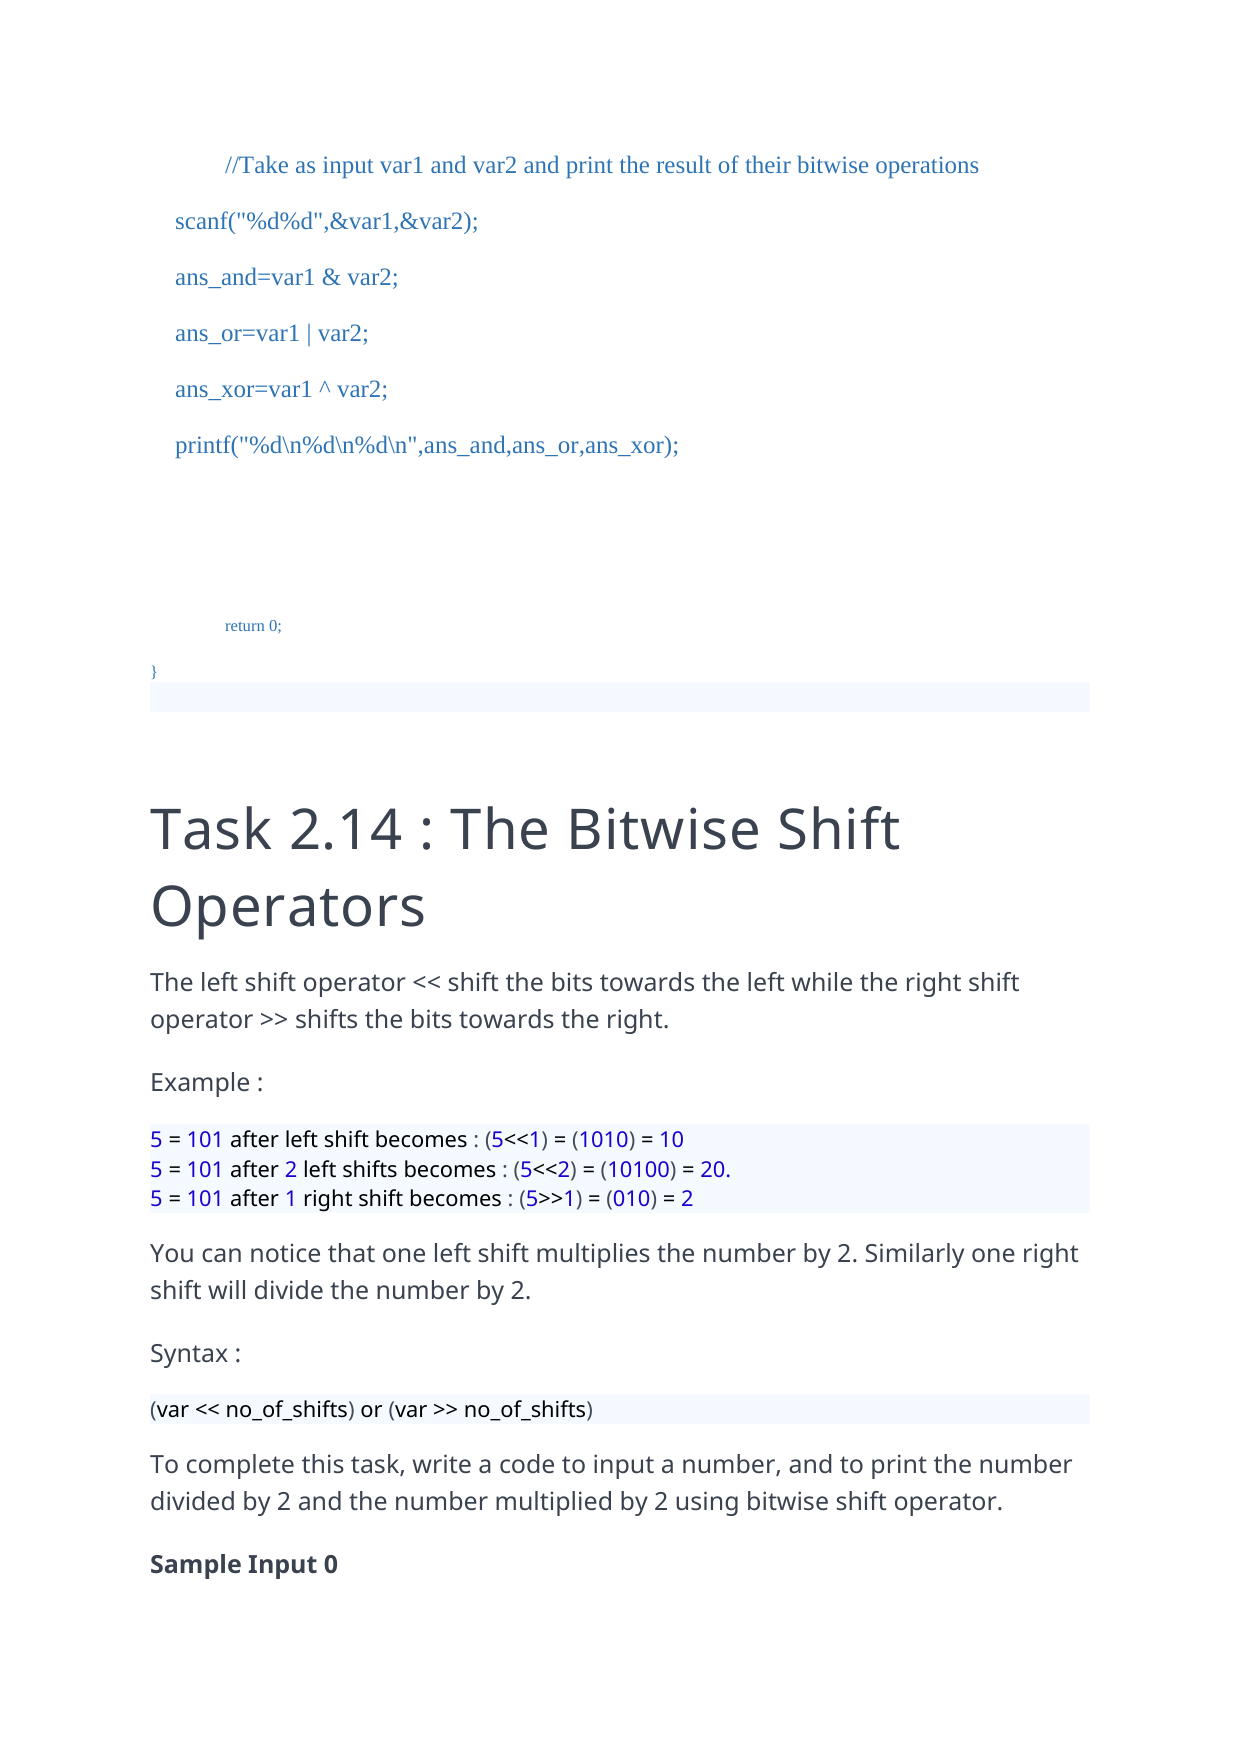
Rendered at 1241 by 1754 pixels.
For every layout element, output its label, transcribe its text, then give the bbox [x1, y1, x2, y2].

text 5 = 101 after 1 right shift becomes : (5>>1) = (010) = 2 [150, 1183, 1090, 1213]
text Syntax : [150, 1332, 1090, 1369]
subtitle Task 2.14 : The Bitwise Shift Operators [150, 789, 1090, 942]
text 5 = 101 after 2 left shifts becomes : (5<<2) = (10100) = 20. [150, 1153, 1090, 1183]
text Example : [150, 1061, 1090, 1099]
text You can notice that one left shift multiplies the number by 2. Similarly one right shift will divide the number by 2. [150, 1232, 1090, 1307]
subtitle } [150, 662, 1090, 681]
text 5 = 101 after left shift becomes : (5<<1) = (1010) = 10 [150, 1124, 1090, 1153]
subtitle return 0; [150, 616, 1090, 635]
text To complete this task, write a code to input a number, and to print the number divided by 2 and the number multiplied by 2 using bitwise shift operator. [150, 1443, 1090, 1518]
subtitle //Take as input var1 and var2 and print the result of their bitwise operations [150, 150, 1090, 179]
text (var << no_of_shifts) or (var >> no_of_shifts) [150, 1394, 1090, 1424]
subtitle printf("%d\n%d\n%d\n",ans_and,ans_or,ans_xor); [150, 430, 1090, 459]
subtitle ans_and=var1 & var2; [150, 262, 1090, 291]
subtitle ans_or=var1 | var2; [150, 318, 1090, 347]
text Sample Input 0 [150, 1543, 1090, 1580]
subtitle ans_xor=var1 ^ var2; [150, 374, 1090, 403]
text The left shift operator << shift the bits towards the left while the right shift operator >> shifts the bits towards the right. [150, 961, 1090, 1036]
subtitle scanf("%d%d",&var1,&var2); [150, 206, 1090, 235]
